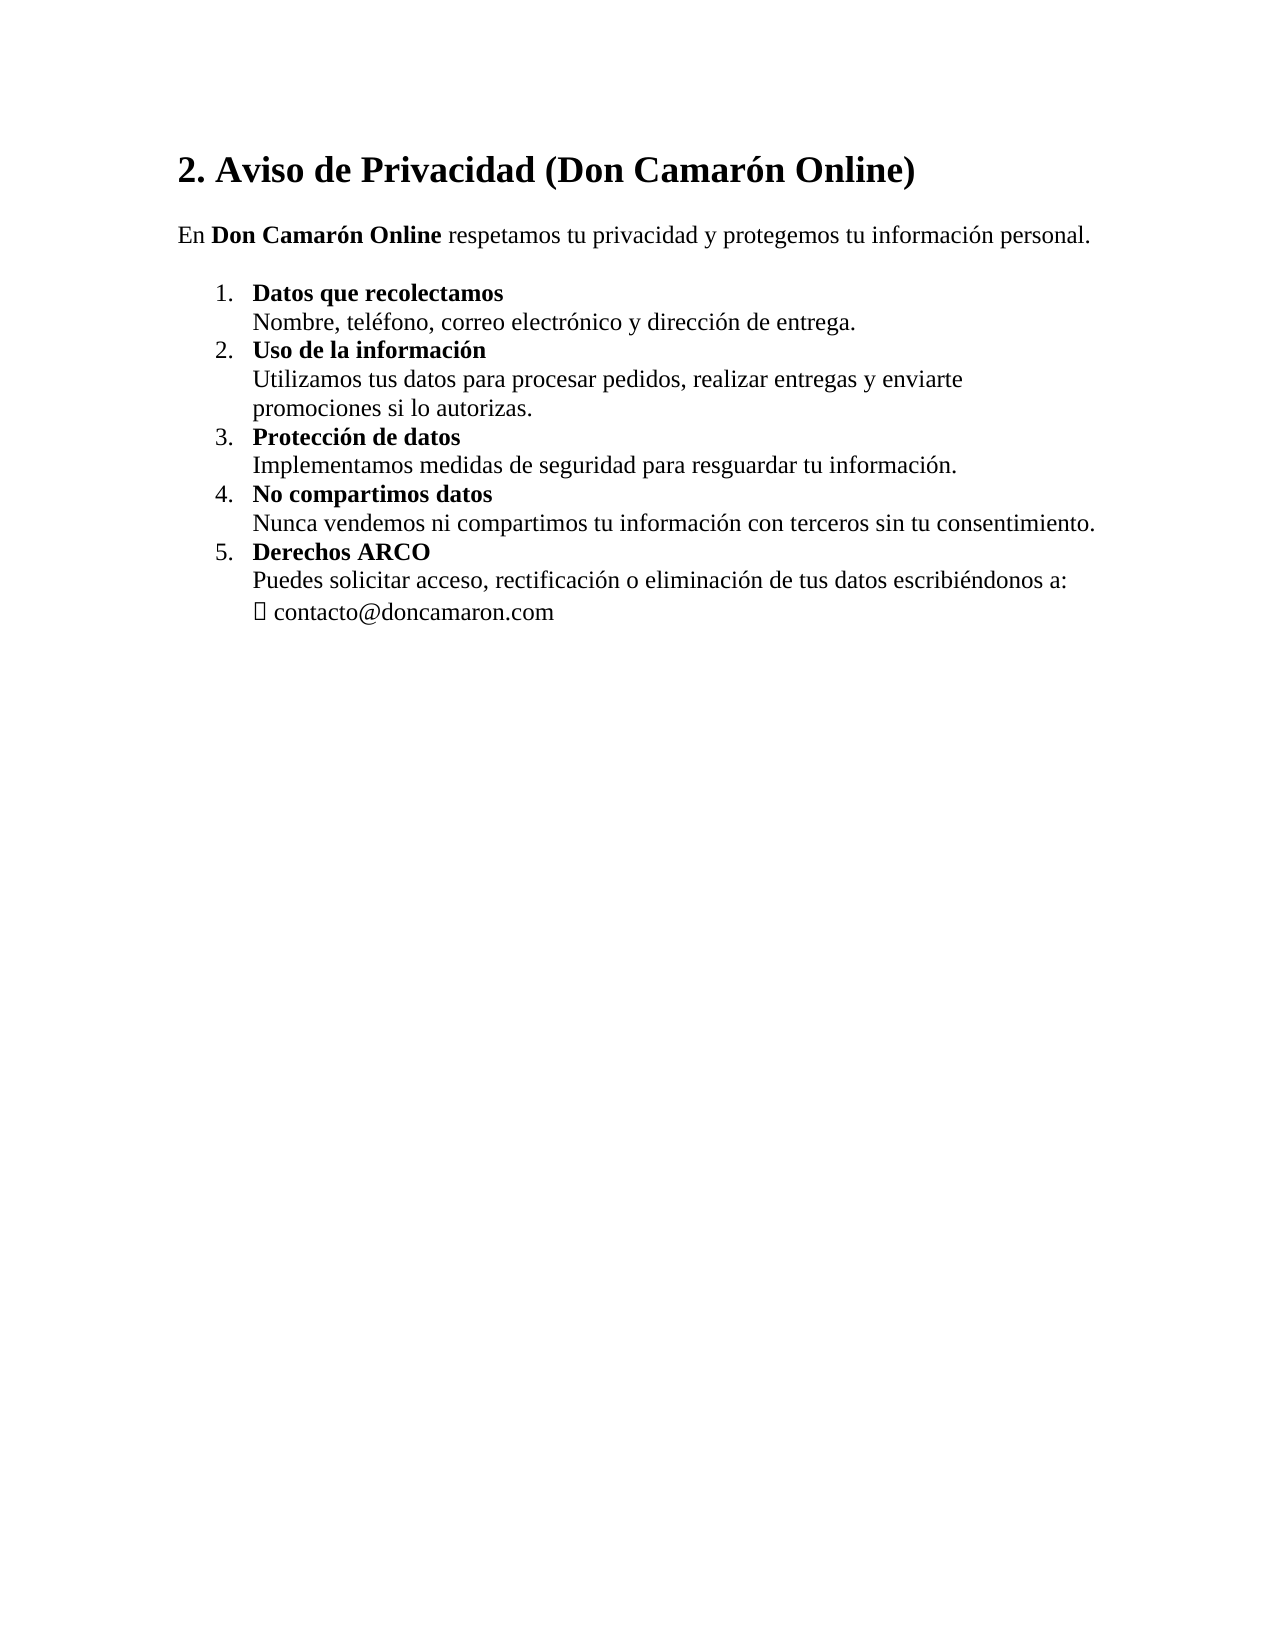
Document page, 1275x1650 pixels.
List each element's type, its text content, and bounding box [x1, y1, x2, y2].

text En Don Camarón Online respetamos tu privacidad y protegemos tu información personal. [177, 220, 1098, 249]
text 2. Aviso de Privacidad (Don Camarón Online) [177, 148, 1098, 191]
list Protección de datos Implementamos medidas de seguridad para resguardar tu información. [215, 422, 1098, 479]
list Derechos ARCO Puedes solicitar acceso, rectificación o eliminación de tus datos escribiéndonos a: 📧 contacto@doncamaron.com [215, 537, 1098, 628]
list Uso de la información Utilizamos tus datos para procesar pedidos, realizar entregas y enviarte promociones si lo autorizas. [215, 335, 1098, 422]
list Datos que recolectamos Nombre, teléfono, correo electrónico y dirección de entrega. [215, 278, 1098, 335]
list No compartimos datos Nunca vendemos ni compartimos tu información con terceros sin tu consentimiento. [215, 479, 1098, 537]
